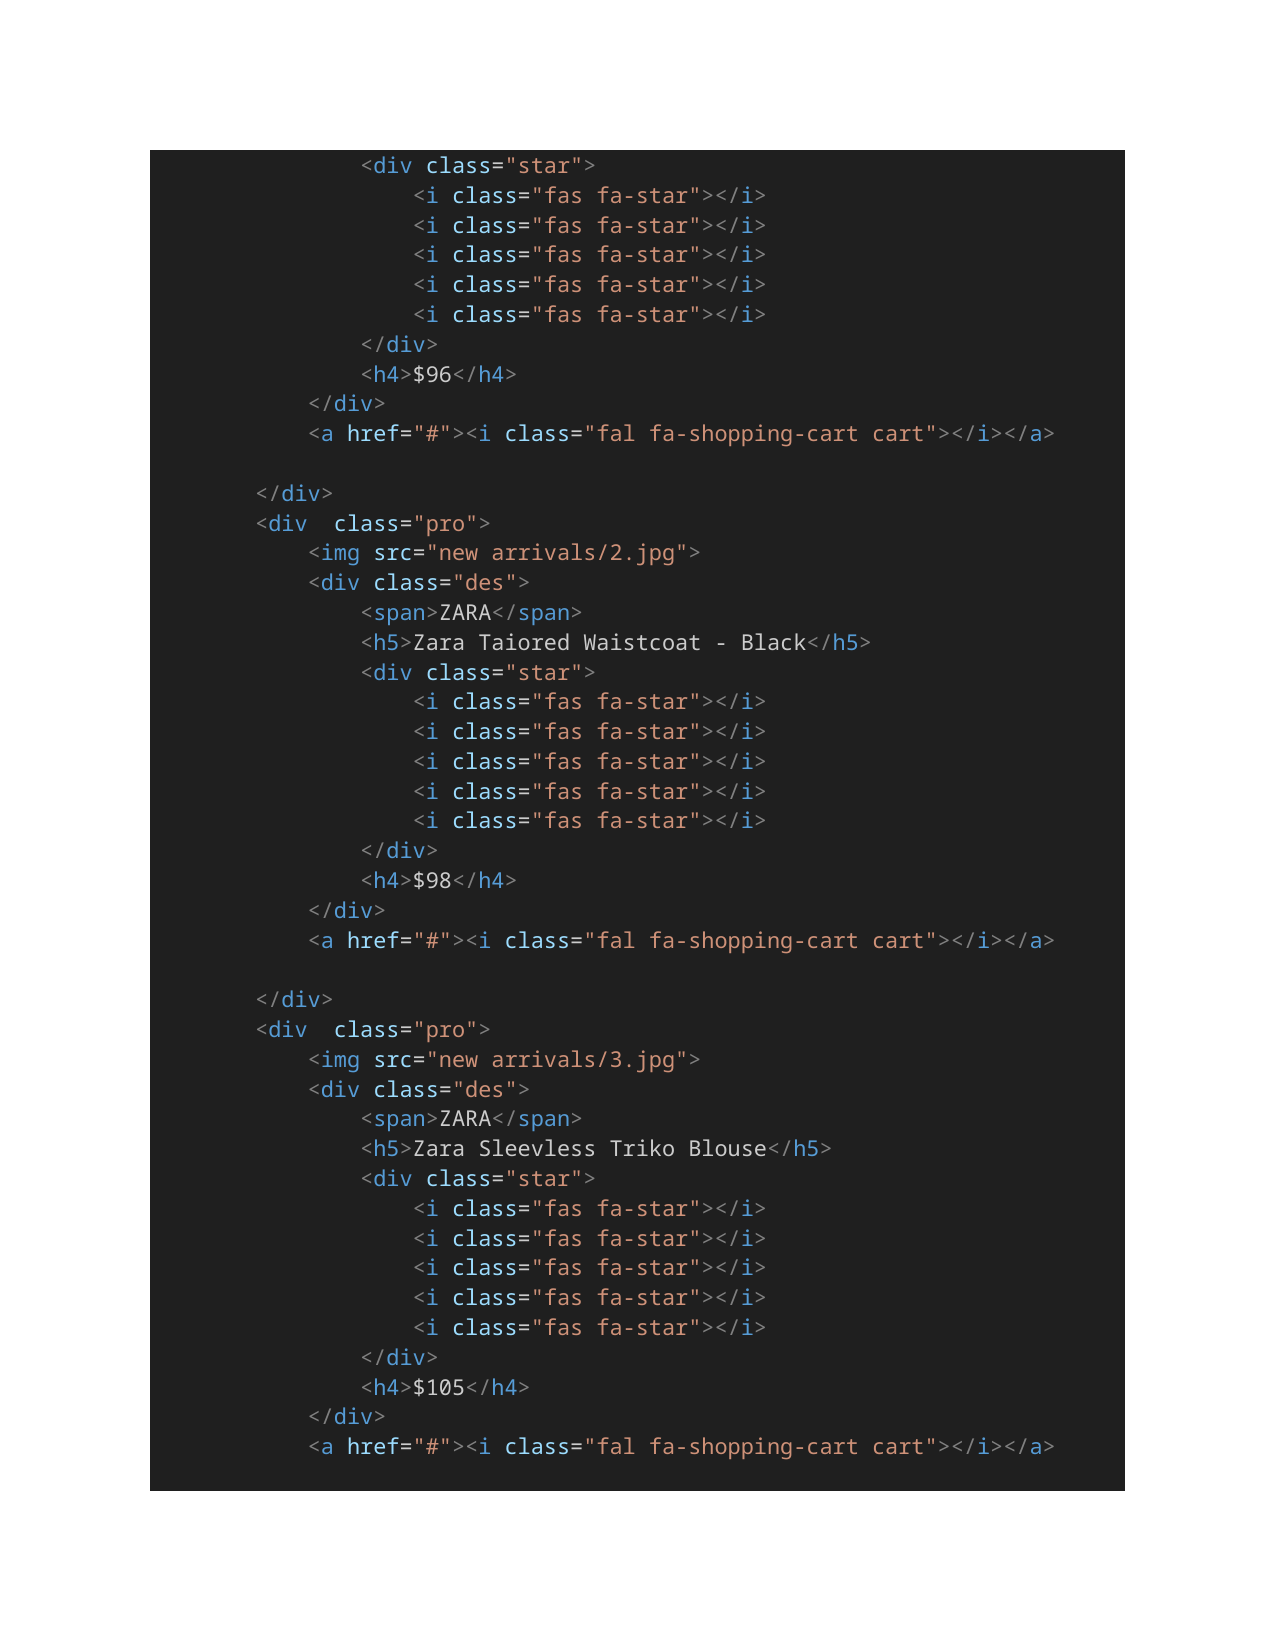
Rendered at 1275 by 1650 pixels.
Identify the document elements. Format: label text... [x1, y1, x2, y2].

text <i class="fas fa-star"></i> [150, 805, 1125, 835]
text <i class="fas fa-star"></i> [150, 1282, 1125, 1312]
text <i class="fas fa-star"></i> [150, 239, 1125, 269]
text <i class="fas fa-star"></i> [150, 299, 1125, 329]
text <span>ZARA</span> [150, 1103, 1125, 1133]
text <img src="new arrivals/2.jpg"> [150, 537, 1125, 567]
text <i class="fas fa-star"></i> [150, 1193, 1125, 1222]
text <div class="des"> [150, 567, 1125, 597]
text <a href="#"><i class="fal fa-shopping-cart cart"></i></a> [150, 1431, 1125, 1461]
text <i class="fas fa-star"></i> [150, 776, 1125, 805]
text <img src="new arrivals/3.jpg"> [150, 1044, 1125, 1073]
text </div> [150, 984, 1125, 1014]
text <i class="fas fa-star"></i> [150, 209, 1125, 239]
text <div class="pro"> [150, 507, 1125, 537]
text </div> [150, 1342, 1125, 1371]
text <div class="star"> [150, 656, 1125, 686]
text <a href="#"><i class="fal fa-shopping-cart cart"></i></a> [150, 924, 1125, 954]
text <span>ZARA</span> [150, 597, 1125, 627]
text </div> [150, 1401, 1125, 1431]
text <i class="fas fa-star"></i> [150, 180, 1125, 209]
text <i class="fas fa-star"></i> [150, 686, 1125, 716]
text <i class="fas fa-star"></i> [150, 1312, 1125, 1342]
text <div class="star"> [150, 150, 1125, 180]
text <h4>$98</h4> [150, 865, 1125, 895]
text <i class="fas fa-star"></i> [150, 746, 1125, 776]
text <i class="fas fa-star"></i> [150, 1222, 1125, 1252]
text <div class="star"> [150, 1163, 1125, 1193]
text <h5>Zara Taiored Waistcoat - Black</h5> [150, 627, 1125, 656]
text <div class="pro"> [150, 1014, 1125, 1044]
text <h4>$96</h4> [150, 358, 1125, 388]
text </div> [150, 329, 1125, 358]
text </div> [150, 835, 1125, 865]
text </div> [150, 478, 1125, 507]
text <div class="des"> [150, 1073, 1125, 1103]
text <a href="#"><i class="fal fa-shopping-cart cart"></i></a> [150, 418, 1125, 448]
text <i class="fas fa-star"></i> [150, 1252, 1125, 1282]
text <i class="fas fa-star"></i> [150, 269, 1125, 299]
text <h5>Zara Sleevless Triko Blouse</h5> [150, 1133, 1125, 1163]
text <h4>$105</h4> [150, 1371, 1125, 1401]
text </div> [150, 895, 1125, 924]
text <i class="fas fa-star"></i> [150, 716, 1125, 746]
text </div> [150, 388, 1125, 418]
